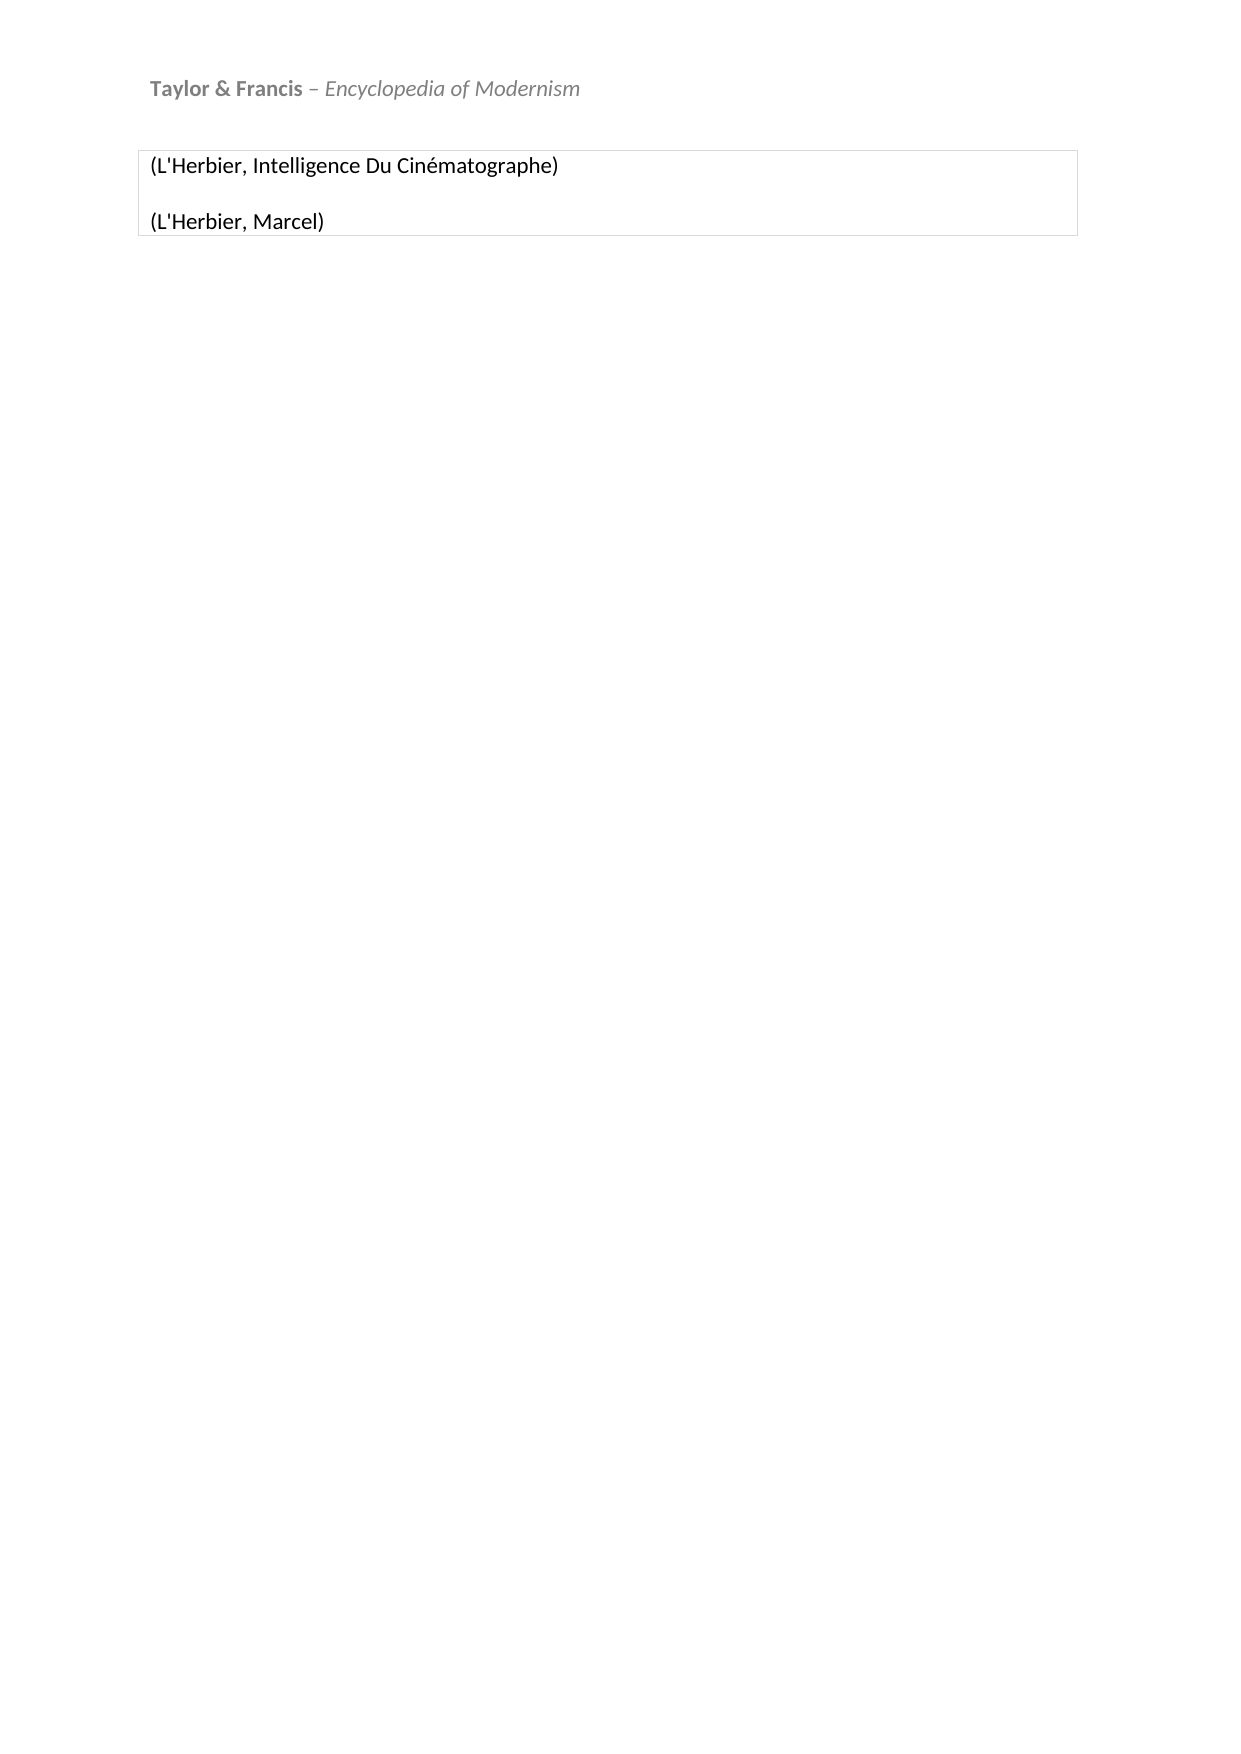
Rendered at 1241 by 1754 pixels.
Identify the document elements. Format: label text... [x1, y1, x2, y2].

table_cell Further reading: [139, 151, 1077, 235]
